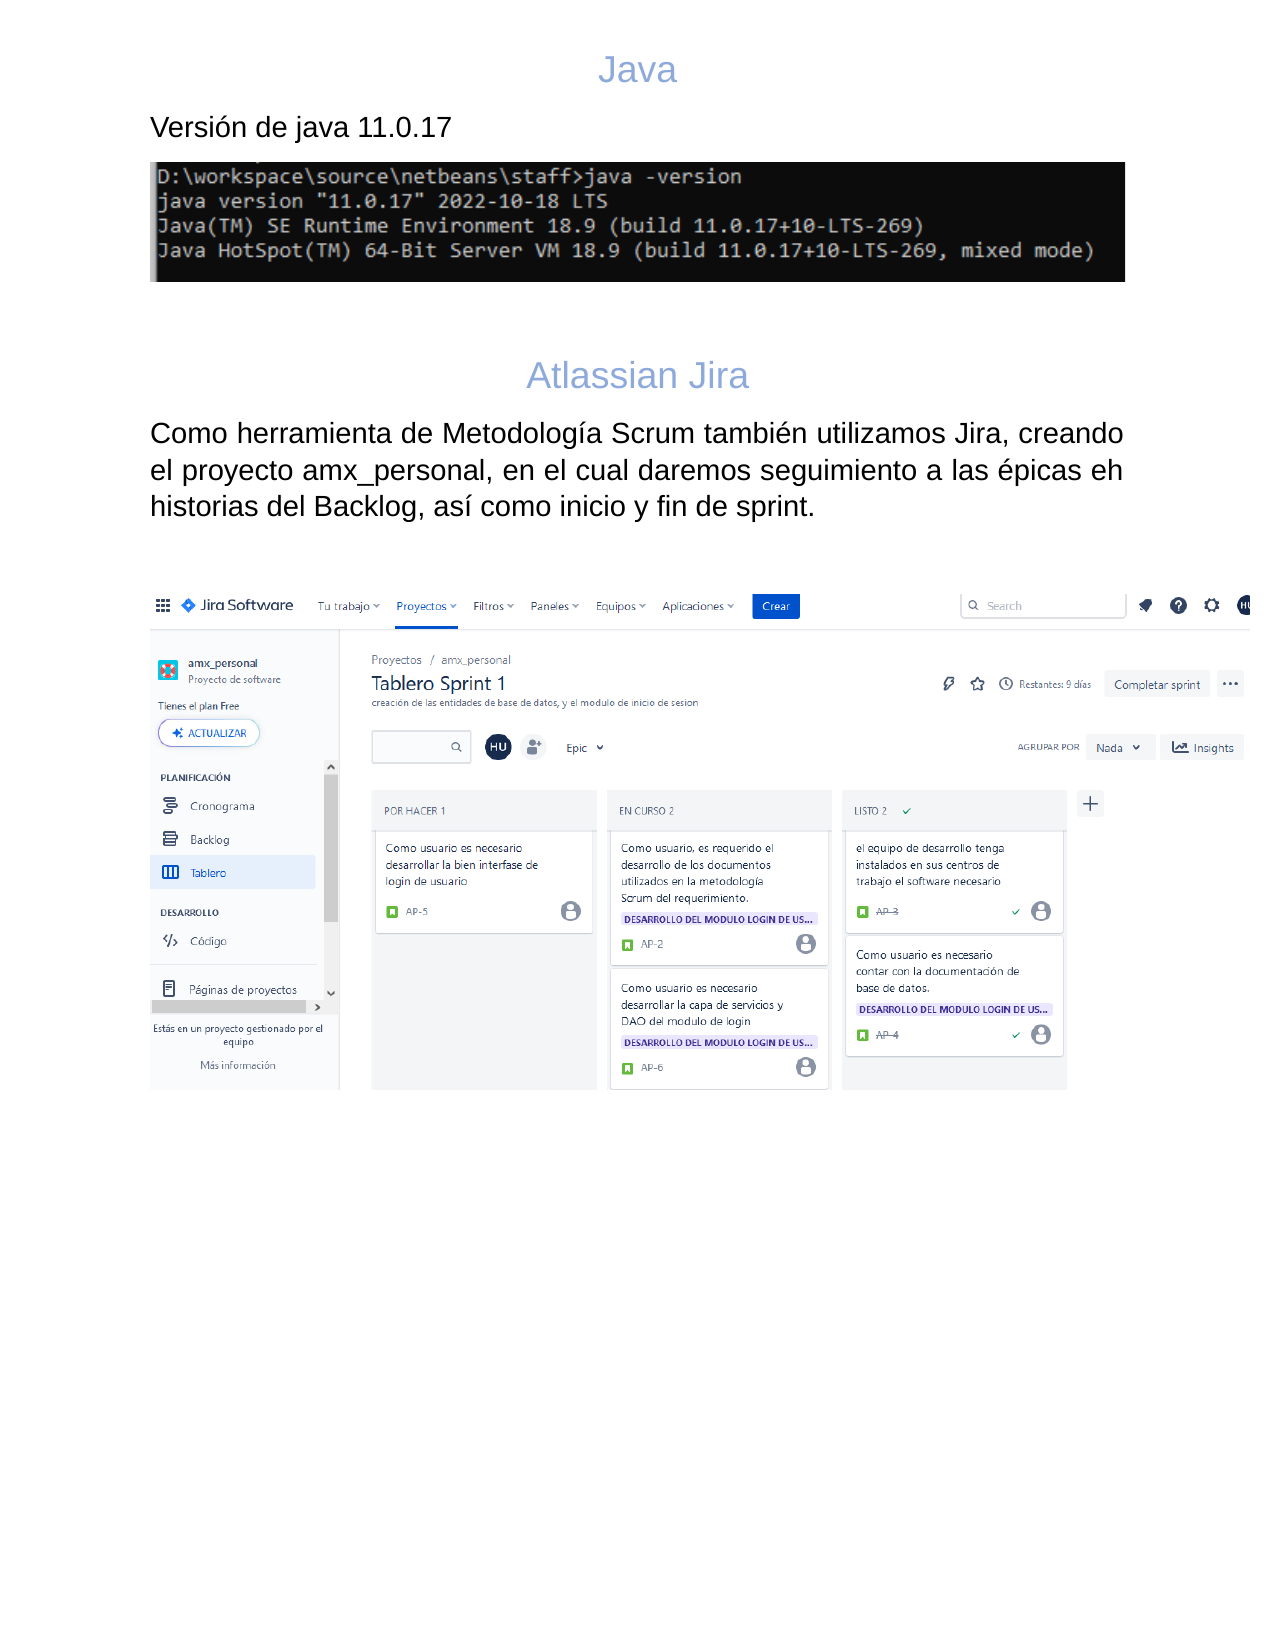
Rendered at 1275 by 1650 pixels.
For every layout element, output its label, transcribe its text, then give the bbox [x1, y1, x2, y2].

text Versión de java 11.0.17 [150, 110, 1125, 144]
text Java [150, 47, 1125, 90]
picture [150, 594, 1250, 1090]
text Atlassian Jira [150, 353, 1125, 396]
picture [150, 162, 1125, 282]
text Como herramienta de Metodología Scrum también utilizamos Jira, creando el proyecto amx_personal, en el cual daremos seguimiento a las épicas eh historias del Backlog, así como inicio y fin de sprint. [150, 417, 1125, 522]
